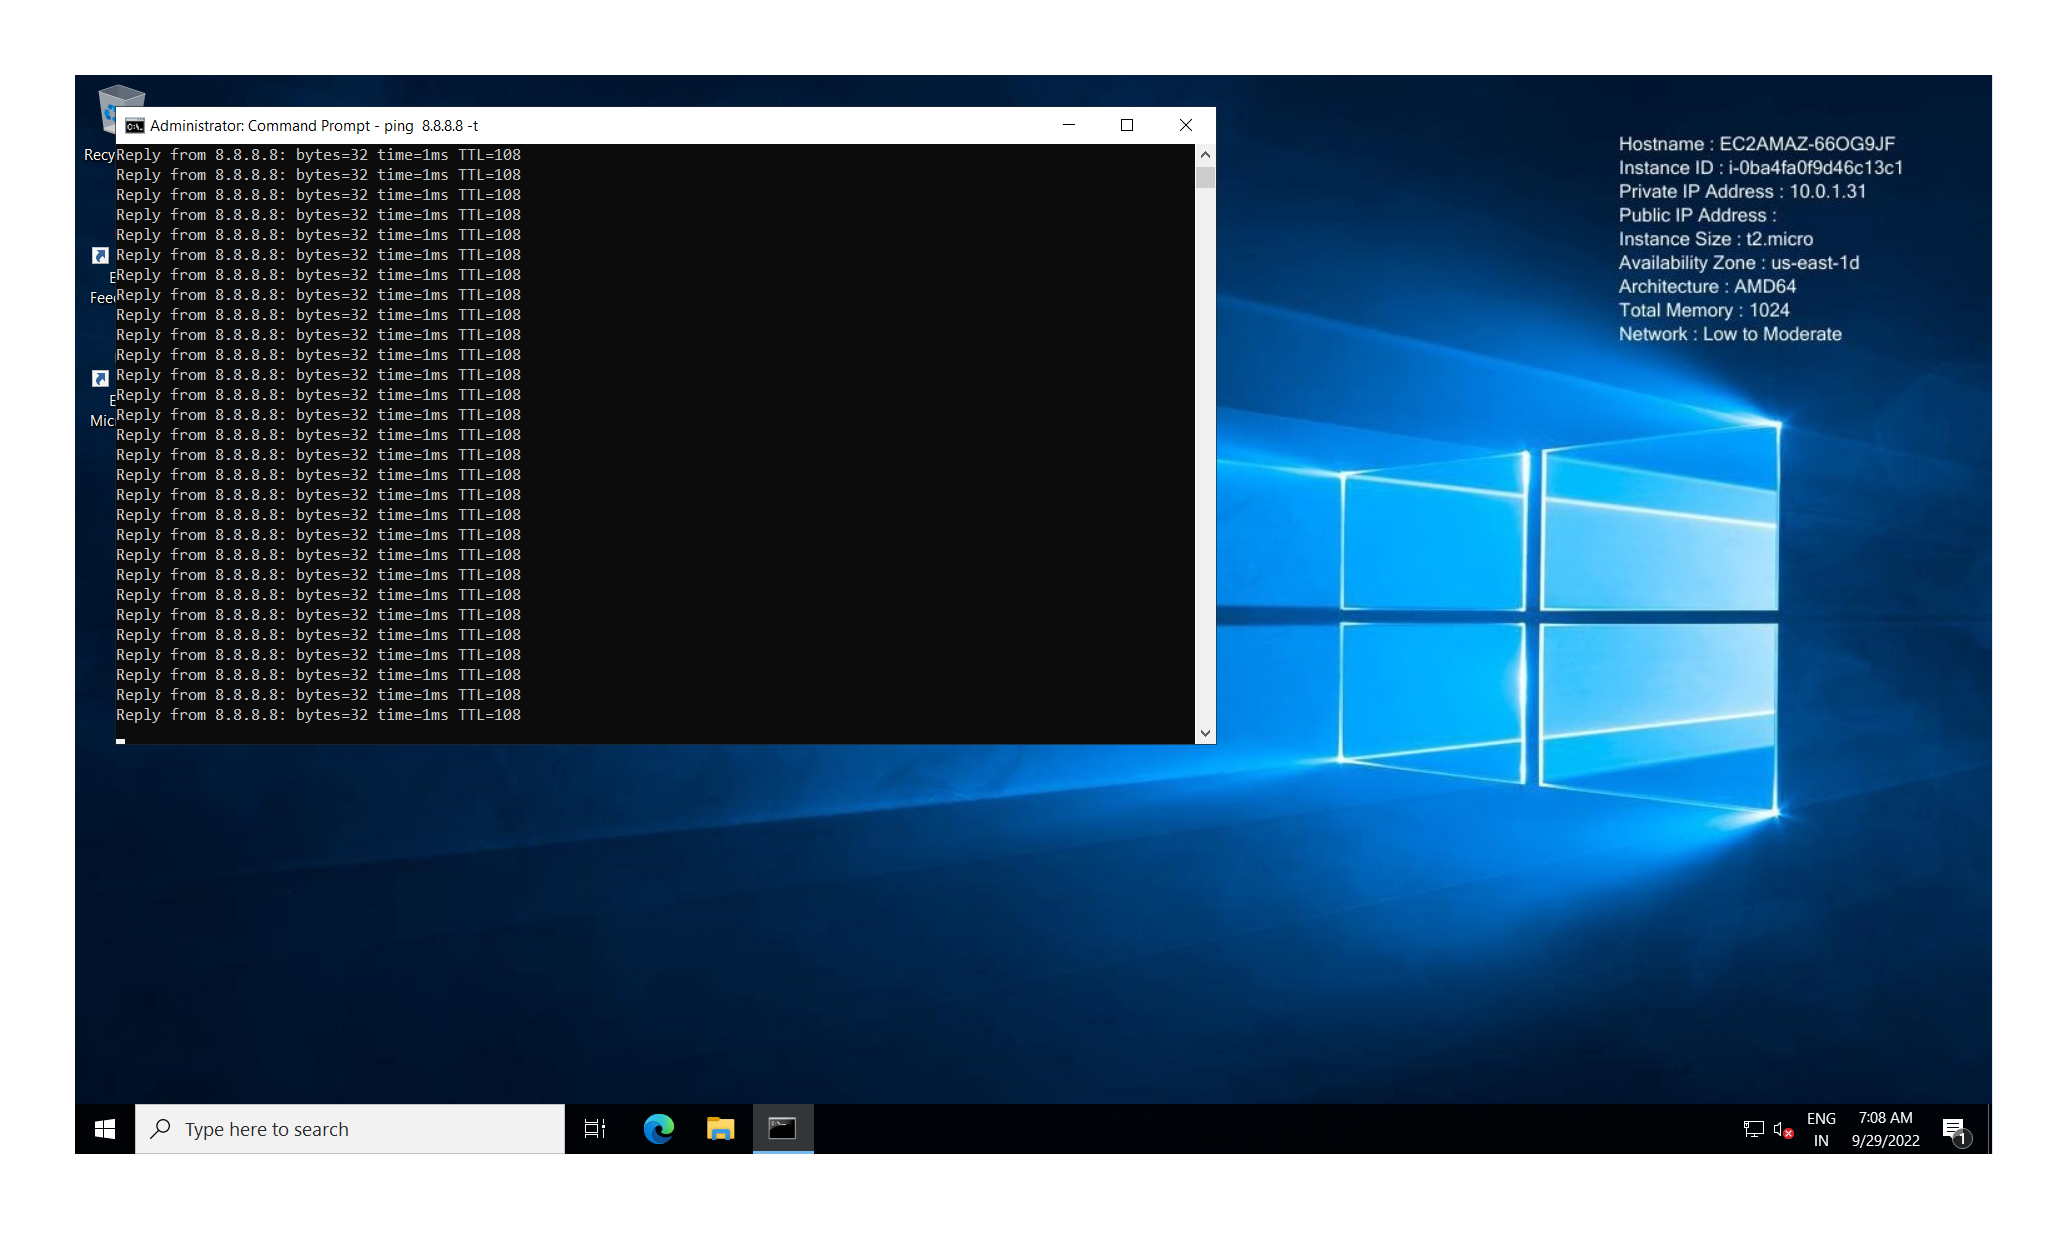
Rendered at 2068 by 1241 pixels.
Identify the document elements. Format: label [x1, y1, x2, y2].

picture [75, 75, 1993, 1154]
